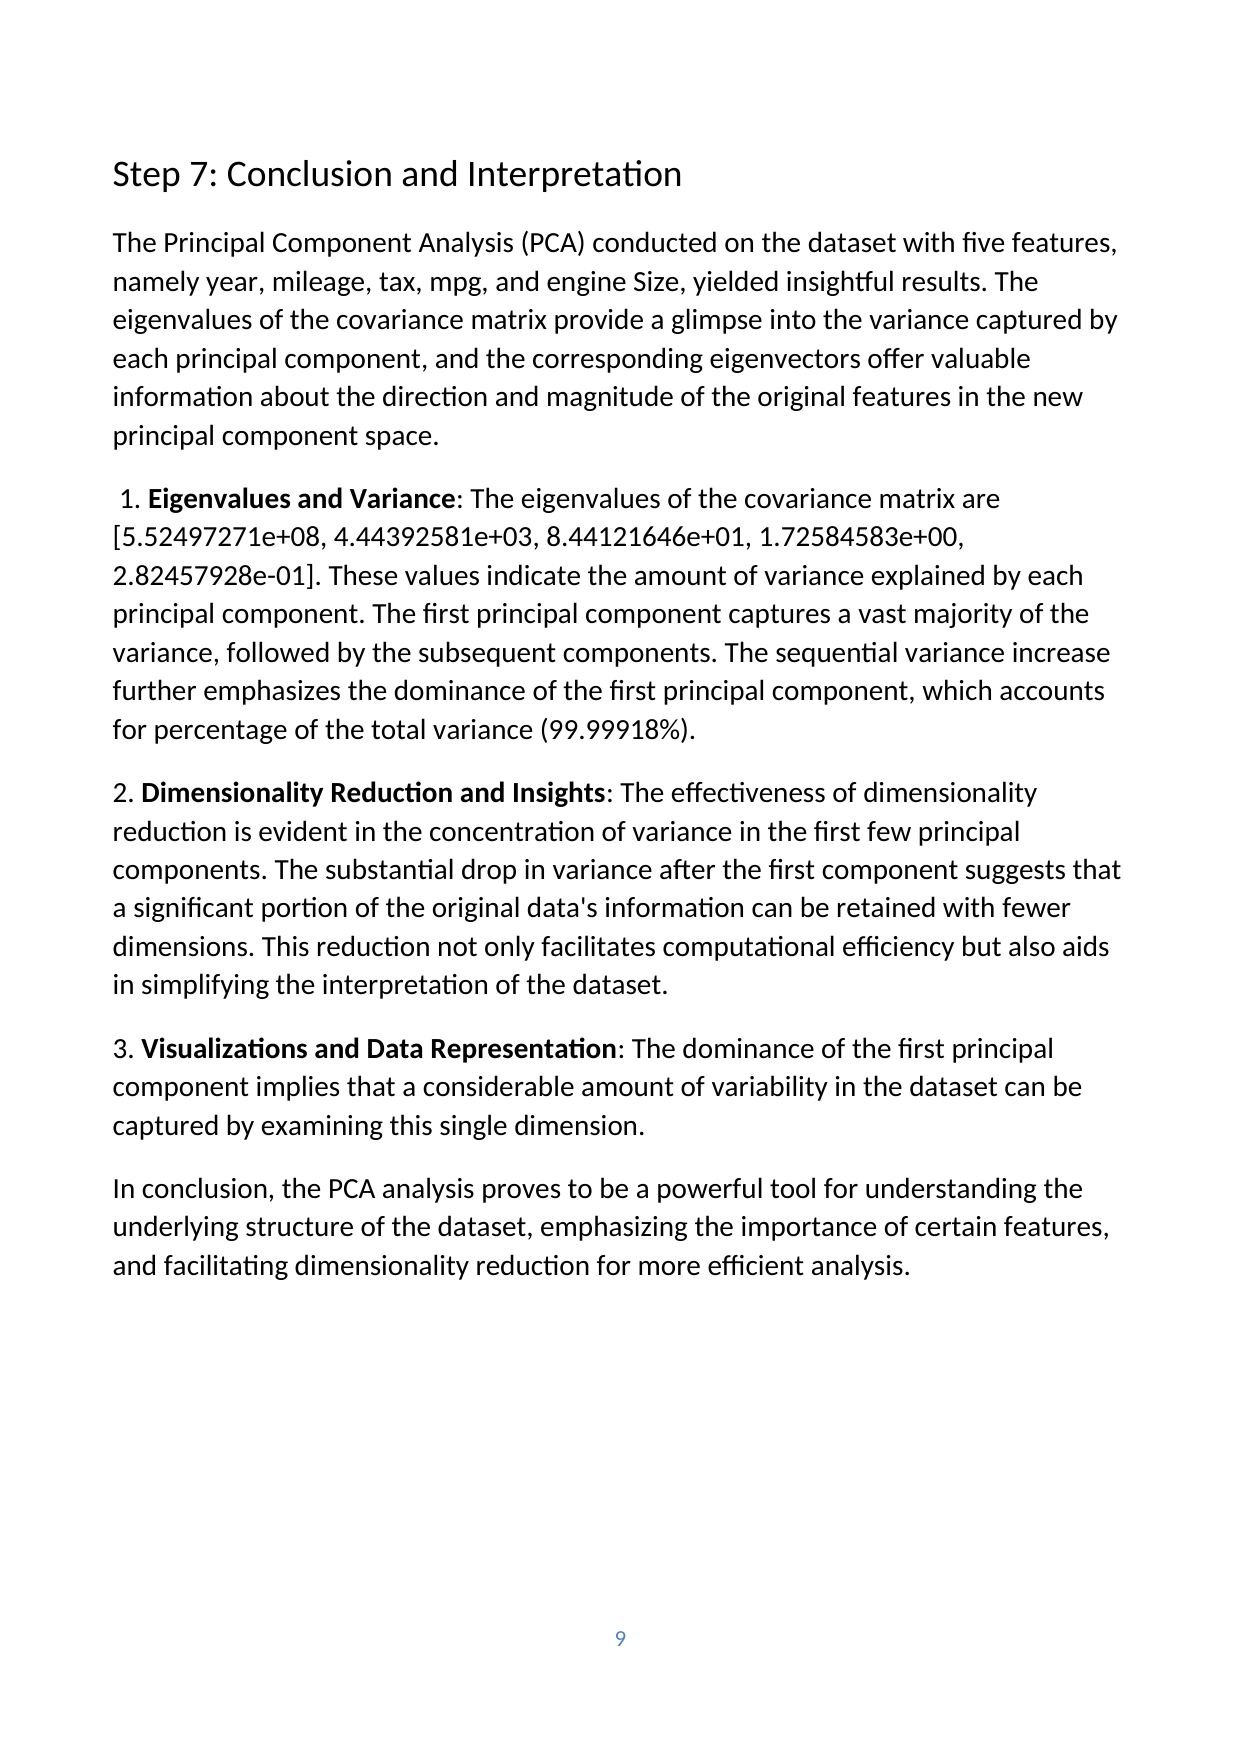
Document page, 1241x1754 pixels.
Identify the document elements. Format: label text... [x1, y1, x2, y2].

subtitle Step 7: Conclusion and Interpretation [112, 150, 1128, 196]
subtitle 2. Dimensionality Reduction and Insights: The effectiveness of dimensionality reduction is evident in the concentration of variance in the first few principal components. The substantial drop in variance after the first component suggests that a significant portion of the original data's information can be retained with fewer dimensions. This reduction not only facilitates computational efficiency but also aids in simplifying the interpretation of the dataset. [112, 774, 1128, 1002]
subtitle In conclusion, the PCA analysis proves to be a powerful tool for understanding the underlying structure of the dataset, emphasizing the importance of certain features, and facilitating dimensionality reduction for more efficient analysis. [112, 1170, 1128, 1283]
subtitle The Principal Component Analysis (PCA) conducted on the dataset with five features, namely year, mileage, tax, mpg, and engine Size, yielded insightful results. The eigenvalues of the covariance matrix provide a glimpse into the variance captured by each principal component, and the corresponding eigenvectors offer valuable information about the direction and magnitude of the original features in the new principal component space. [112, 224, 1128, 452]
subtitle 3. Visualizations and Data Representation: The dominance of the first principal component implies that a considerable amount of variability in the dataset can be captured by examining this single dimension. [112, 1030, 1128, 1142]
subtitle 1. Eigenvalues and Variance: The eigenvalues of the covariance matrix are [5.52497271e+08, 4.44392581e+03, 8.44121646e+01, 1.72584583e+00, 2.82457928e-01]. These values indicate the amount of variance explained by each principal component. The first principal component captures a vast majority of the variance, followed by the subsequent components. The sequential variance increase further emphasizes the dominance of the first principal component, which accounts for percentage of the total variance (99.99918%). [112, 480, 1128, 746]
